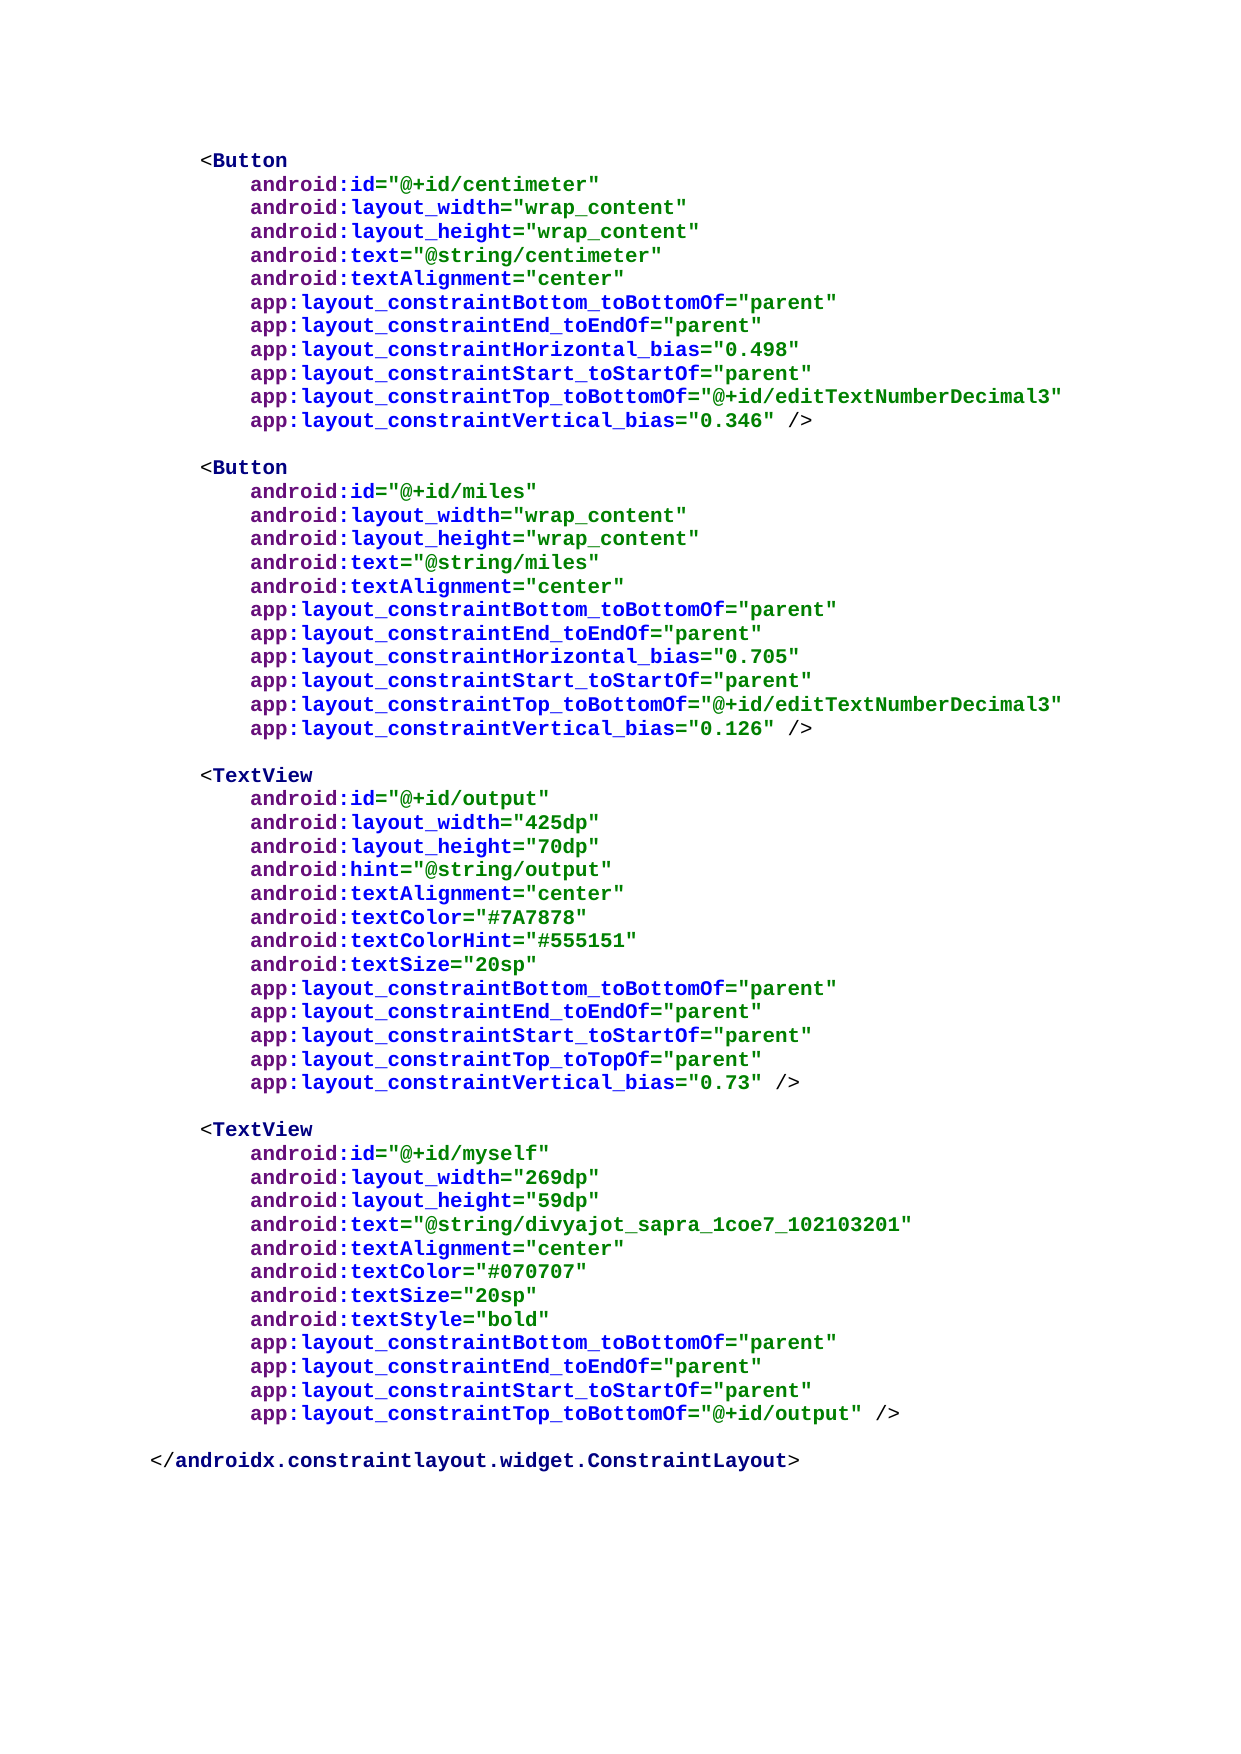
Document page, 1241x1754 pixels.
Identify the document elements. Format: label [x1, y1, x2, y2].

text [150, 150, 1090, 1474]
